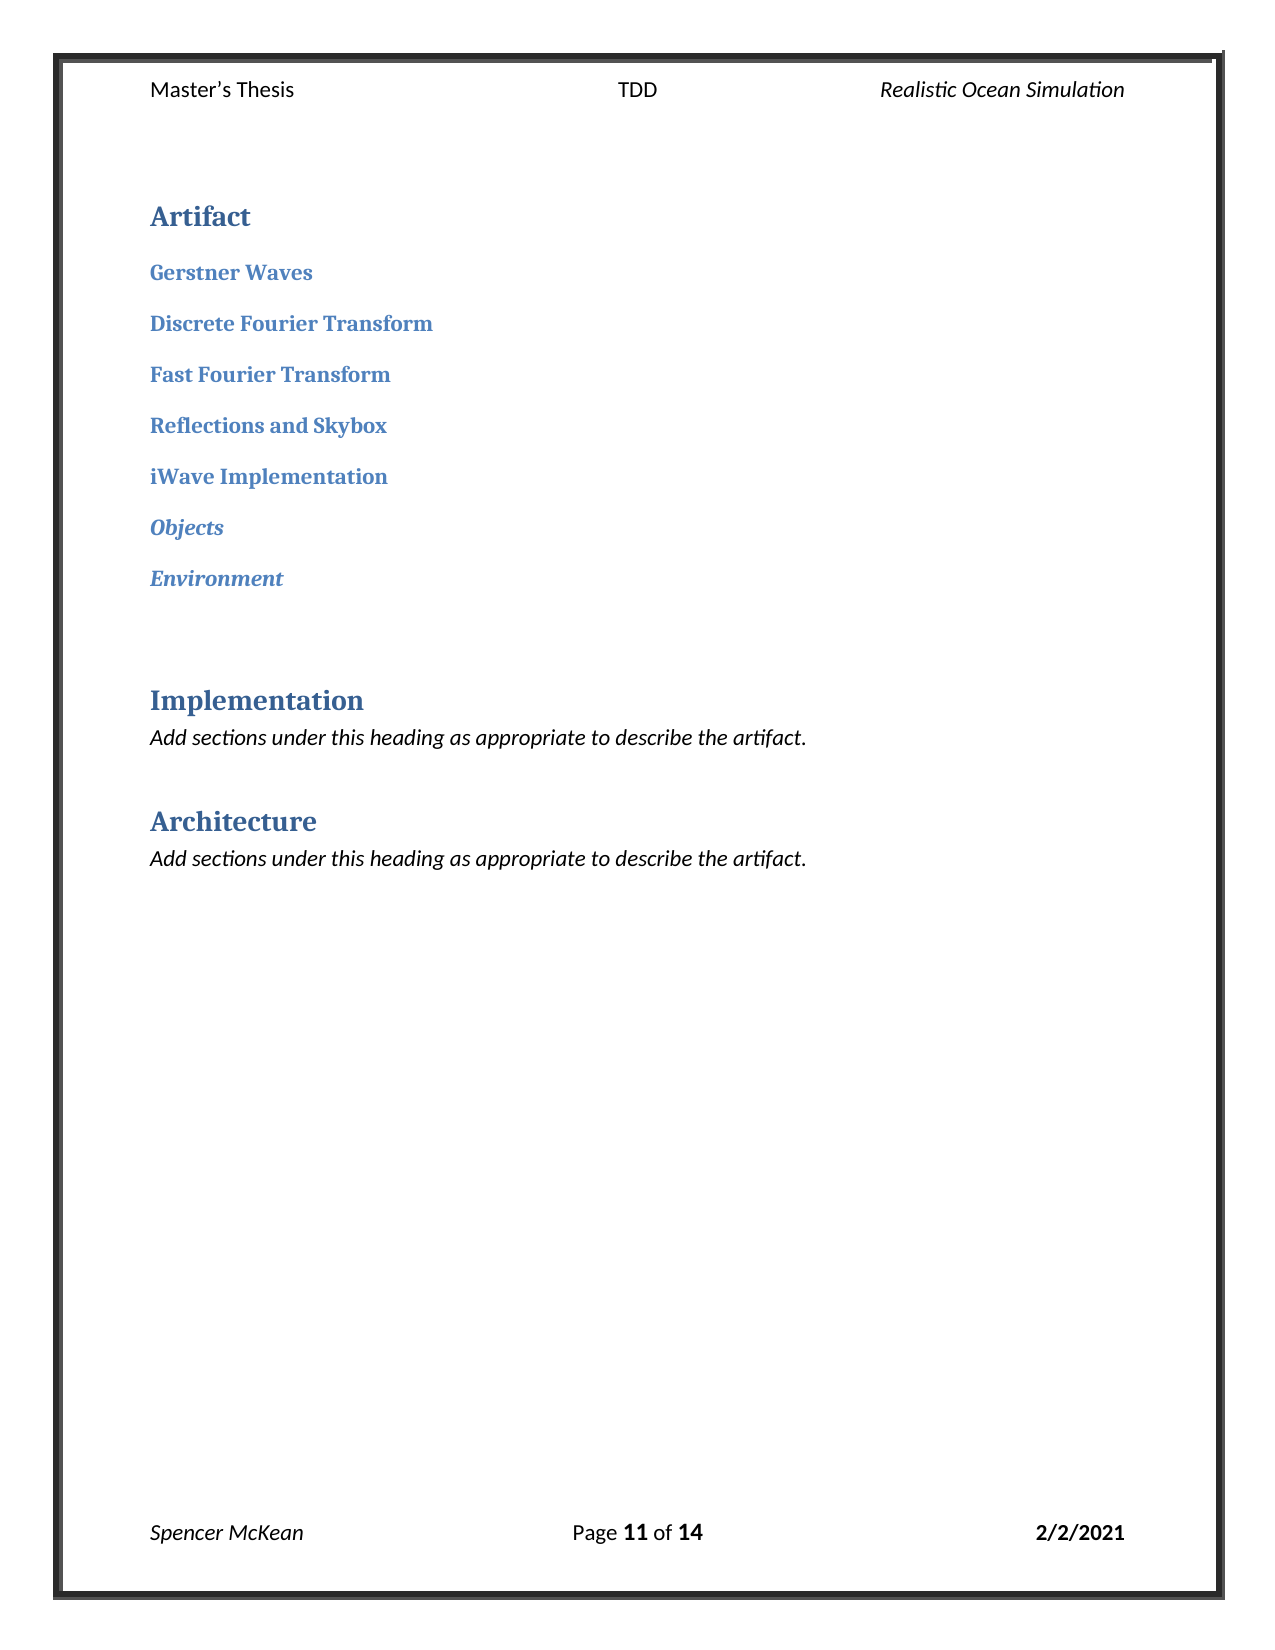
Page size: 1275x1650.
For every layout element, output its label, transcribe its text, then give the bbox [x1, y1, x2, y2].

subtitle Implementation [150, 684, 1125, 718]
subtitle iWave Implementation [150, 463, 1125, 490]
subtitle Reflections and Skybox [150, 412, 1125, 439]
text Add sections under this heading as appropriate to describe the artifact. [150, 844, 1125, 872]
subtitle Objects [150, 514, 1125, 541]
subtitle Fast Fourier Transform [150, 361, 1125, 388]
subtitle Environment [150, 566, 1125, 592]
subtitle Discrete Fourier Transform [150, 310, 1125, 337]
subtitle Gerstner Waves [150, 259, 1125, 286]
subtitle Architecture [150, 805, 1125, 839]
subtitle Artifact [150, 200, 1125, 233]
text Add sections under this heading as appropriate to describe the artifact. [150, 723, 1125, 751]
